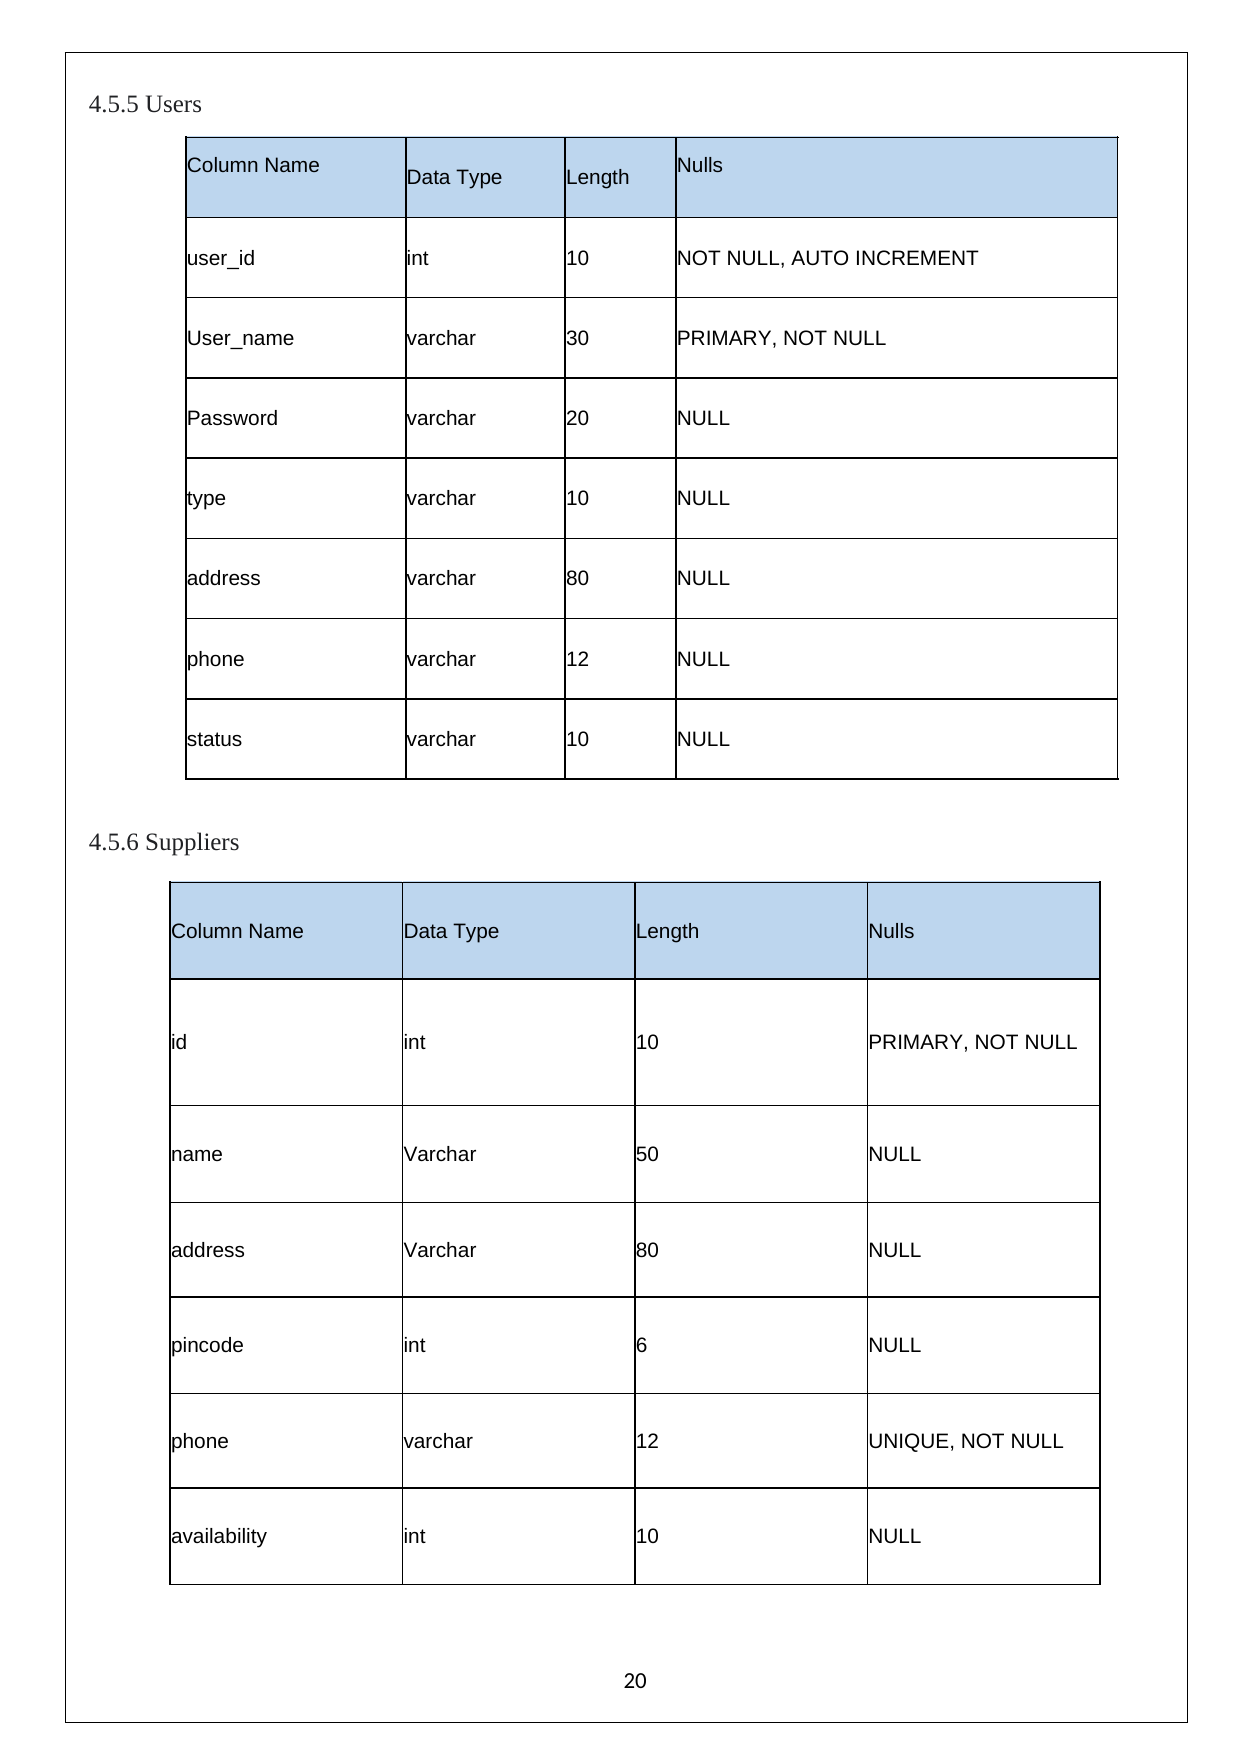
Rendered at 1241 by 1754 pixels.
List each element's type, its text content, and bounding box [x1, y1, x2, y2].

table_cell address [187, 539, 405, 618]
table_cell 80 [636, 1203, 867, 1296]
table_cell NULL [868, 1106, 1099, 1201]
table_cell NULL [868, 1203, 1099, 1296]
table_cell 10 [566, 459, 675, 537]
table_cell phone [171, 1394, 402, 1487]
table_cell NULL [868, 1298, 1099, 1393]
table_header Nulls [868, 883, 1099, 978]
table_cell 10 [636, 980, 867, 1105]
table_cell NULL [677, 459, 1117, 537]
table_cell 10 [566, 218, 675, 297]
table_header Nulls [677, 138, 1117, 217]
table_header Column Name [171, 883, 402, 978]
table_cell varchar [407, 539, 564, 618]
table_cell NULL [677, 700, 1117, 778]
table_header Column Name [187, 138, 405, 217]
table_cell NOT NULL, AUTO INCREMENT [677, 218, 1117, 297]
table_cell address [171, 1203, 402, 1296]
table_cell id [171, 980, 402, 1105]
table_cell varchar [407, 379, 564, 457]
text 4.5.6 Suppliers [89, 827, 1181, 856]
table_cell 10 [566, 700, 675, 778]
table_cell 80 [566, 539, 675, 618]
table_cell int [403, 1489, 634, 1584]
table_cell int [403, 1298, 634, 1393]
table_cell pincode [171, 1298, 402, 1393]
table_cell phone [187, 619, 405, 698]
table_cell 20 [566, 379, 675, 457]
table_cell UNIQUE, NOT NULL [868, 1394, 1099, 1487]
table_header Length [636, 883, 867, 978]
table_cell Varchar [403, 1203, 634, 1296]
table_cell 12 [636, 1394, 867, 1487]
text 4.5.5 Users [89, 89, 1181, 117]
table_cell varchar [407, 459, 564, 537]
table_cell varchar [407, 298, 564, 377]
table_cell 12 [566, 619, 675, 698]
table_cell 10 [636, 1489, 867, 1584]
table_cell NULL [677, 379, 1117, 457]
table_cell availability [171, 1489, 402, 1584]
table_cell varchar [407, 619, 564, 698]
table_cell varchar [407, 700, 564, 778]
table_cell Varchar [403, 1106, 634, 1201]
table_cell user_id [187, 218, 405, 297]
table_header Data Type [403, 883, 634, 978]
table_cell varchar [403, 1394, 634, 1487]
table_cell NULL [677, 539, 1117, 618]
table_cell name [171, 1106, 402, 1201]
table_cell type [187, 459, 405, 537]
table_cell PRIMARY, NOT NULL [868, 980, 1099, 1105]
table_cell 30 [566, 298, 675, 377]
table_cell User_name [187, 298, 405, 377]
table_cell 50 [636, 1106, 867, 1201]
table_cell Password [187, 379, 405, 457]
table_cell PRIMARY, NOT NULL [677, 298, 1117, 377]
table_cell NULL [868, 1489, 1099, 1584]
table_header Length [566, 138, 675, 217]
table_header Data Type [407, 138, 564, 217]
table_cell NULL [677, 619, 1117, 698]
table_cell status [187, 700, 405, 778]
table_cell int [403, 980, 634, 1105]
table_cell 6 [636, 1298, 867, 1393]
table_cell int [407, 218, 564, 297]
